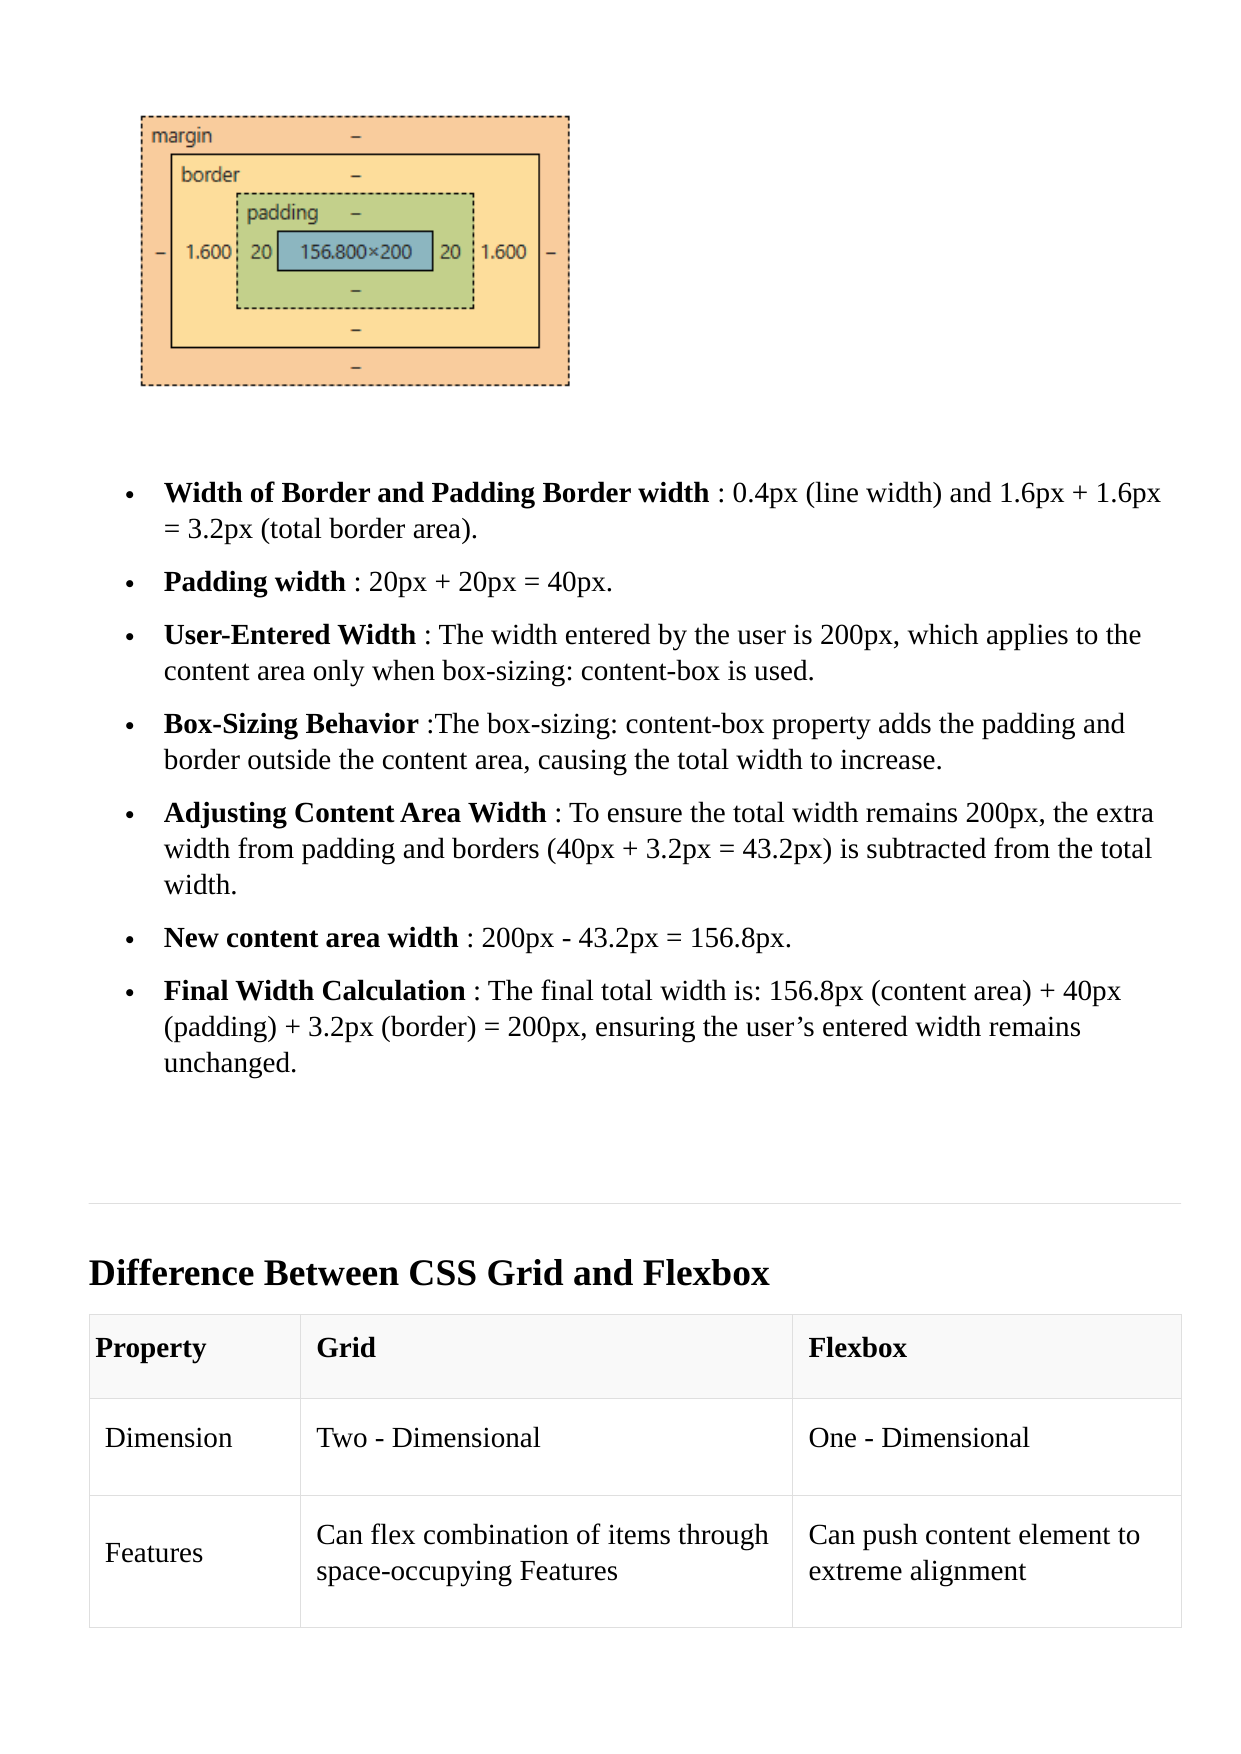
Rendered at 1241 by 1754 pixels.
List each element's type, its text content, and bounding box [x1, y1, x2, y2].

table_cell One - Dimensional [793, 1399, 1181, 1494]
text Difference Between CSS Grid and Flexbox [89, 1251, 1181, 1294]
table_cell Features [90, 1496, 300, 1627]
table_header Flexbox [793, 1315, 1181, 1398]
list Width of Border and Padding Border width : 0.4px (line width) and 1.6px + 1.6px = 3.2px (total border area). [126, 475, 1181, 545]
table_cell Can push content element to extreme alignment [793, 1496, 1181, 1627]
table_cell Dimension [90, 1399, 300, 1494]
list New content area width : 200px - 43.2px = 156.8px. [126, 920, 1181, 954]
list Adjusting Content Area Width : To ensure the total width remains 200px, the extra width from padding and borders (40px + 3.2px = 43.2px) is subtracted from the total width. [126, 795, 1181, 901]
table_cell Can flex combination of items through space-occupying Features [301, 1496, 792, 1627]
list Box-Sizing Behavior :The box-sizing: content-box property adds the padding and border outside the content area, causing the total width to increase. [126, 706, 1181, 776]
picture [88, 59, 645, 457]
list User-Entered Width : The width entered by the user is 200px, which applies to the content area only when box-sizing: content-box is used. [126, 617, 1181, 687]
list Padding width : 20px + 20px = 40px. [126, 564, 1181, 598]
list Final Width Calculation : The final total width is: 156.8px (content area) + 40px (padding) + 3.2px (border) = 200px, ensuring the user’s entered width remains unchanged. [126, 973, 1181, 1079]
table_header Grid [301, 1315, 792, 1398]
table_header Property [90, 1315, 300, 1398]
table_cell Two - Dimensional [301, 1399, 792, 1494]
